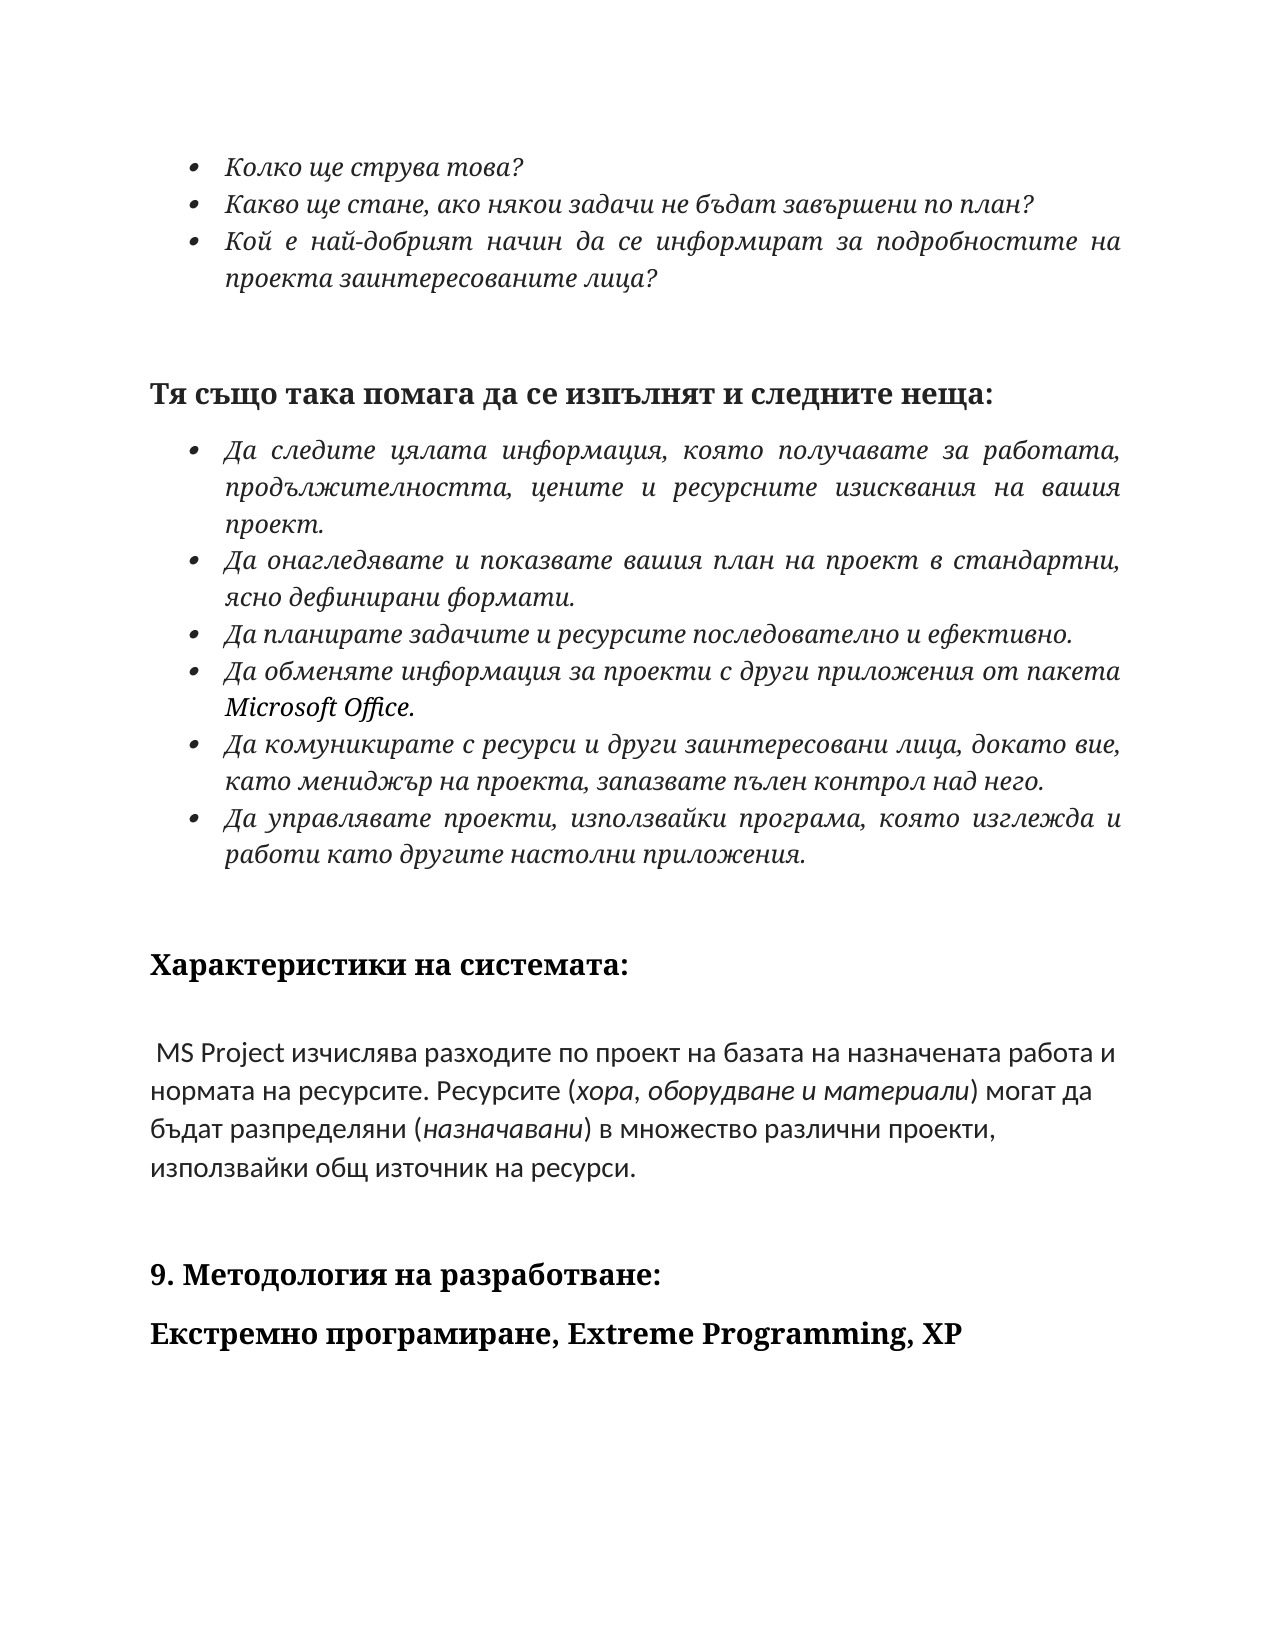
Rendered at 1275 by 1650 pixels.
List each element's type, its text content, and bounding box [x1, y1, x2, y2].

list Да обменяте информация за проекти с други приложения от пакета Microsoft Office. [187, 653, 1125, 724]
text Тя също така помага да се изпълнят и следните неща: [150, 373, 1125, 413]
text 9. Методология на разработване: [150, 1254, 1125, 1293]
list Да комуникирате с ресурси и други заинтересовани лица, докато вие, като мениджър на проекта, запазвате пълен контрол над него. [187, 727, 1125, 798]
list Да управлявате проекти, използвайки програма, която изглежда и работи като другите настолни приложения. [187, 800, 1125, 871]
list Да следите цялата информация, която получавате за работата, продължителността, цените и ресурсните изисквания на вашия проект. [187, 433, 1125, 540]
list Да планирате задачите и ресурсите последователно и ефективно. [187, 617, 1125, 651]
text Екстремно програмиране, Extreme Programming, XP [150, 1313, 1125, 1353]
text MS Project изчислява разходите по проект на базата на назначената работа и нормата на ресурсите. Ресурсите (хора, оборудване и материали) могат да бъдат разпределяни (назначавани) в множество различни проекти, използвайки общ източник на ресурси. [150, 1034, 1125, 1185]
list Какво ще стане, ако някои задачи не бъдат завършени по план? [187, 187, 1125, 221]
list Колко ще струва това? [187, 150, 1125, 184]
list Да онагледявате и показвате вашия план на проект в стандартни, ясно дефинирани формати. [187, 543, 1125, 614]
subtitle Характеристики на системата: [150, 944, 1125, 984]
list Кой е най-добрият начин да се информират за подробностите на проекта заинтересованите лица? [187, 223, 1125, 294]
